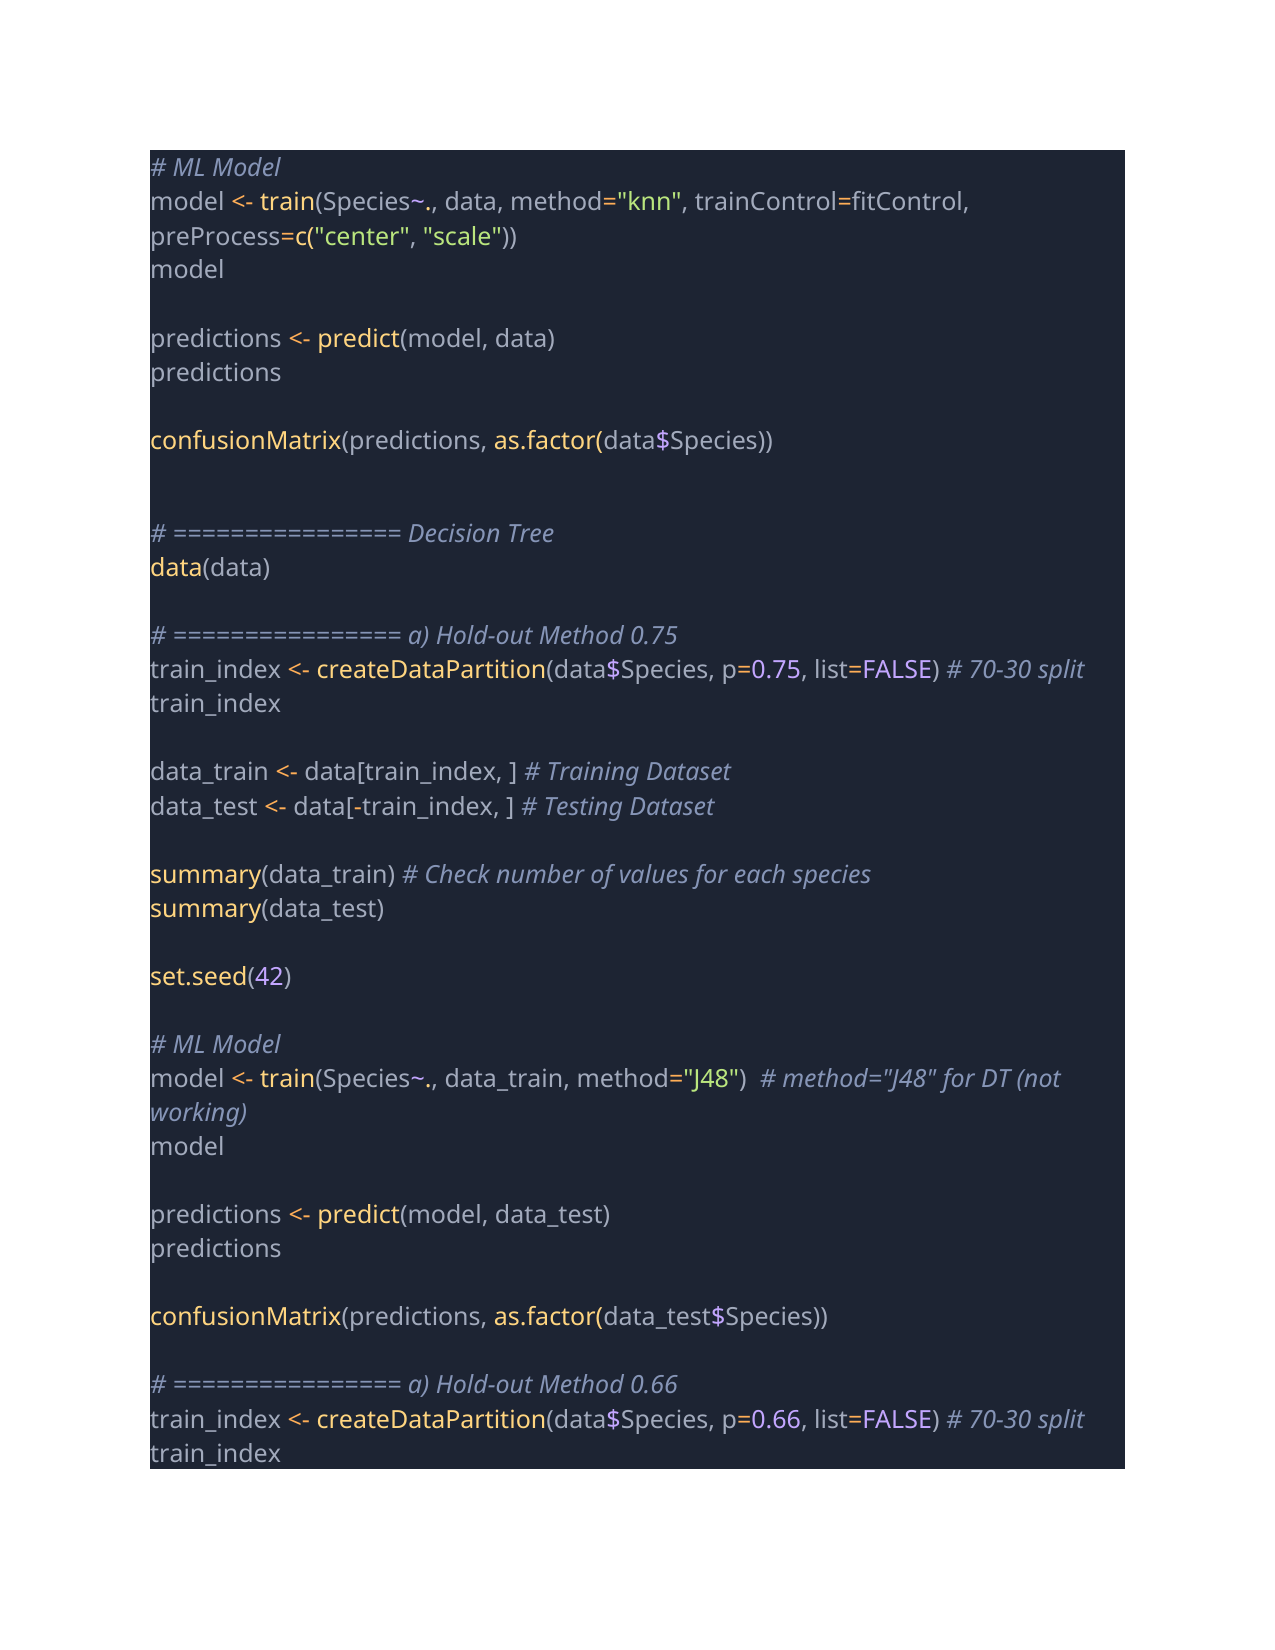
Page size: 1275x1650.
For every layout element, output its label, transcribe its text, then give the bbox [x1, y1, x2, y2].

text train_index <- createDataPartition(data$Species, p=0.66, list=FALSE) # 70-30 split [150, 1401, 1125, 1435]
text train_index <- createDataPartition(data$Species, p=0.75, list=FALSE) # 70-30 split [150, 652, 1125, 686]
text predictions [150, 1231, 1125, 1265]
text set.seed(42) [150, 958, 1125, 992]
text predictions <- predict(model, data_test) [150, 1197, 1125, 1231]
text summary(data_test) [150, 890, 1125, 924]
text summary(data_train) # Check number of values for each species [150, 856, 1125, 890]
text # ML Model [150, 150, 1125, 184]
text confusionMatrix(predictions, as.factor(data_test$Species)) [150, 1299, 1125, 1333]
text confusionMatrix(predictions, as.factor(data$Species)) [150, 422, 1125, 457]
text data_test <- data[-train_index, ] # Testing Dataset [150, 788, 1125, 822]
text # ================ a) Hold-out Method 0.75 [150, 618, 1125, 652]
text model <- train(Species~., data, method="knn", trainControl=fitControl, preProcess=c("center", "scale")) [150, 184, 1125, 252]
text predictions [150, 354, 1125, 388]
text train_index [150, 1435, 1125, 1469]
text predictions <- predict(model, data) [150, 320, 1125, 354]
text # ML Model [150, 1027, 1125, 1061]
text model [150, 252, 1125, 286]
text # ================ Decision Tree [150, 516, 1125, 550]
text model <- train(Species~., data_train, method="J48") # method="J48" for DT (not working) [150, 1061, 1125, 1129]
text train_index [150, 686, 1125, 720]
text data_train <- data[train_index, ] # Training Dataset [150, 754, 1125, 788]
text data(data) [150, 550, 1125, 584]
text # ================ a) Hold-out Method 0.66 [150, 1367, 1125, 1401]
text model [150, 1129, 1125, 1163]
